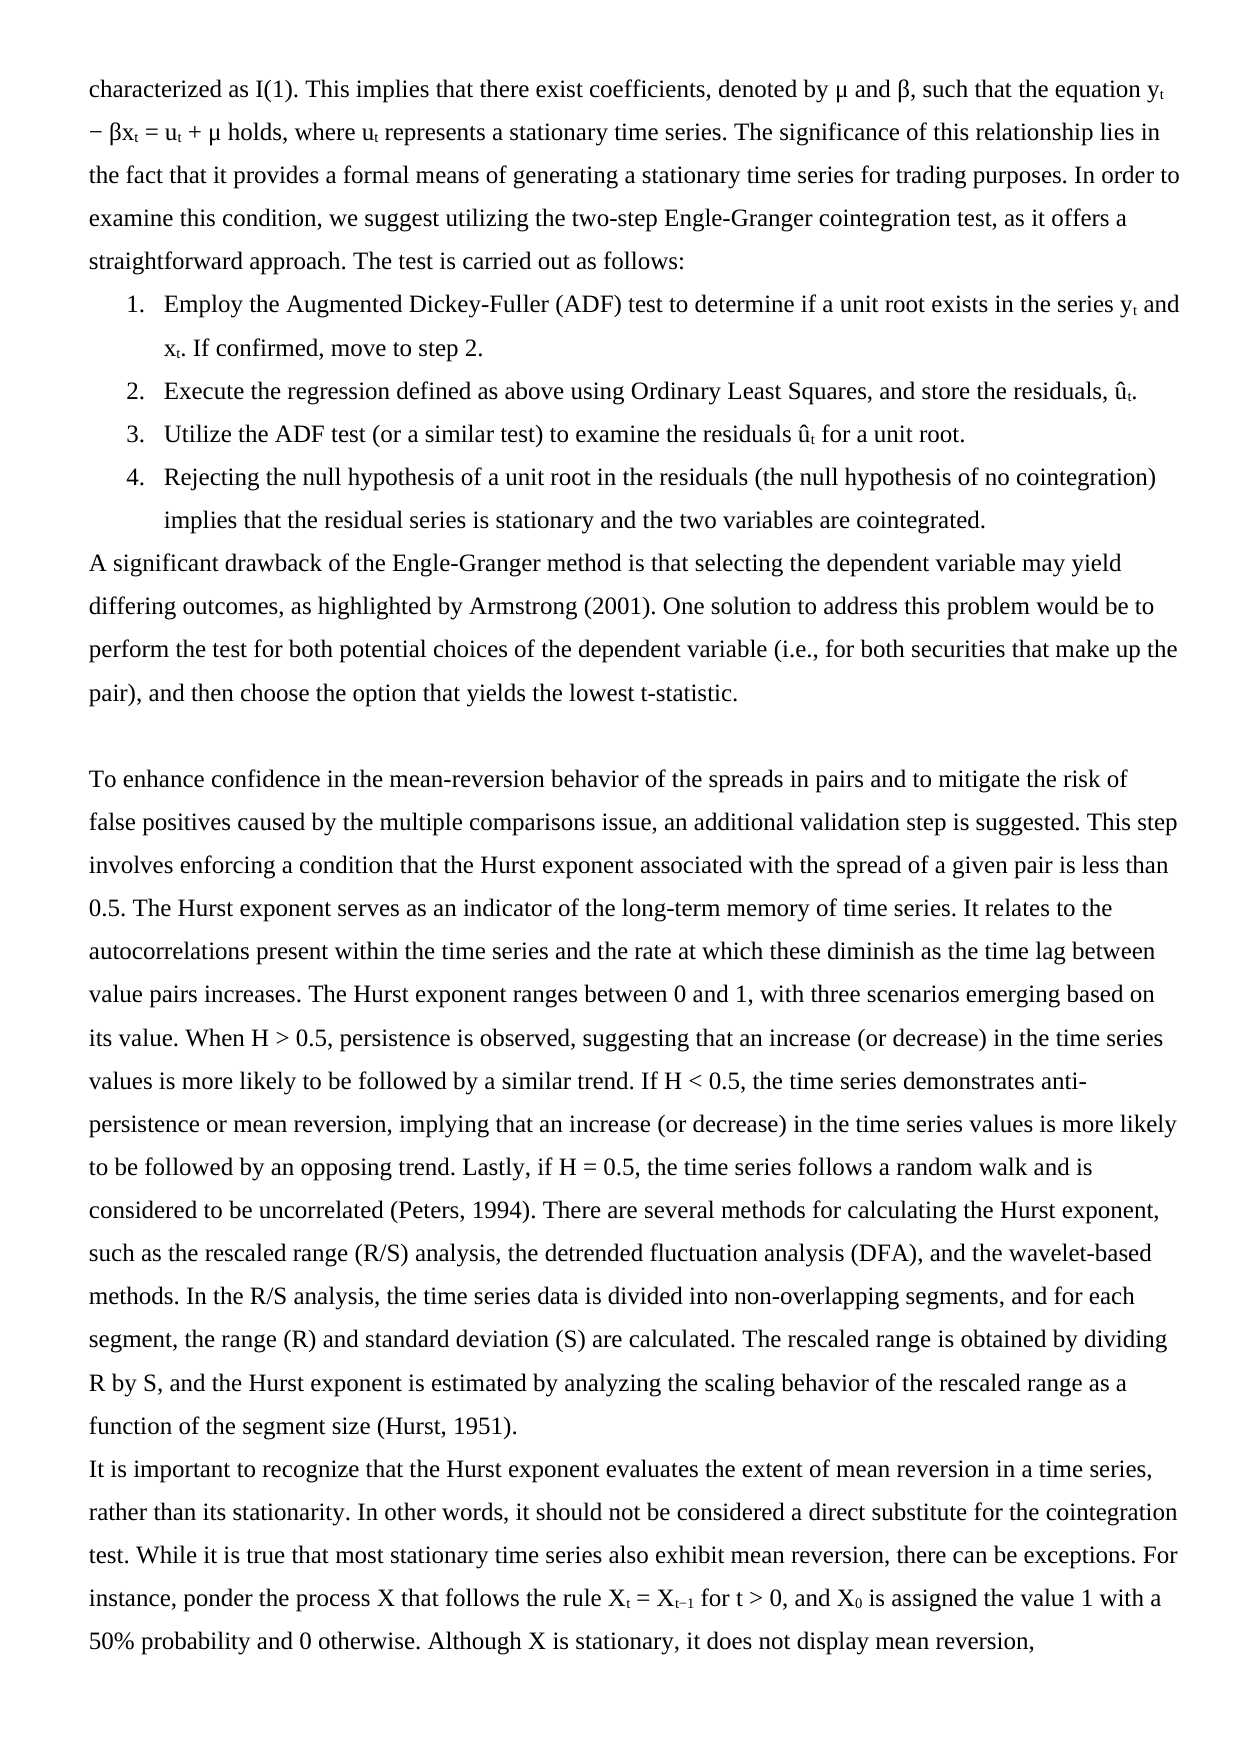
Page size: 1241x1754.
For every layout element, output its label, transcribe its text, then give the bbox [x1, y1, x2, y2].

text To enhance confidence in the mean-reversion behavior of the spreads in pairs and to mitigate the risk of false positives caused by the multiple comparisons issue, an additional validation step is suggested. This step involves enforcing a condition that the Hurst exponent associated with the spread of a given pair is less than 0.5. The Hurst exponent serves as an indicator of the long-term memory of time series. It relates to the autocorrelations present within the time series and the rate at which these diminish as the time lag between value pairs increases. The Hurst exponent ranges between 0 and 1, with three scenarios emerging based on its value. When H > 0.5, persistence is observed, suggesting that an increase (or decrease) in the time series values is more likely to be followed by a similar trend. If H < 0.5, the time series demonstrates anti-persistence or mean reversion, implying that an increase (or decrease) in the time series values is more likely to be followed by an opposing trend. Lastly, if H = 0.5, the time series follows a random walk and is considered to be uncorrelated (Peters, 1994). There are several methods for calculating the Hurst exponent, such as the rescaled range (R/S) analysis, the detrended fluctuation analysis (DFA), and the wavelet-based methods. In the R/S analysis, the time series data is divided into non-overlapping segments, and for each segment, the range (R) and standard deviation (S) are calculated. The rescaled range is obtained by dividing R by S, and the Hurst exponent is estimated by analyzing the scaling behavior of the rescaled range as a function of the segment size (Hurst, 1951). [89, 764, 1181, 1439]
list Execute the regression defined as above using Ordinary Least Squares, and store the residuals, ût. [126, 376, 1181, 404]
text A significant drawback of the Engle-Granger method is that selecting the dependent variable may yield differing outcomes, as highlighted by Armstrong (2001). One solution to address this problem would be to perform the test for both potential choices of the dependent variable (i.e., for both securities that make up the pair), and then choose the option that yields the lowest t-statistic. [89, 548, 1181, 706]
list Employ the Augmented Dickey-Fuller (ADF) test to determine if a unit root exists in the series yt and xt. If confirmed, move to step 2. [126, 289, 1181, 361]
list Rejecting the null hypothesis of a unit root in the residuals (the null hypothesis of no cointegration) implies that the residual series is stationary and the two variables are cointegrated. [126, 462, 1181, 534]
list Utilize the ADF test (or a similar test) to examine the residuals ût for a unit root. [126, 419, 1181, 448]
